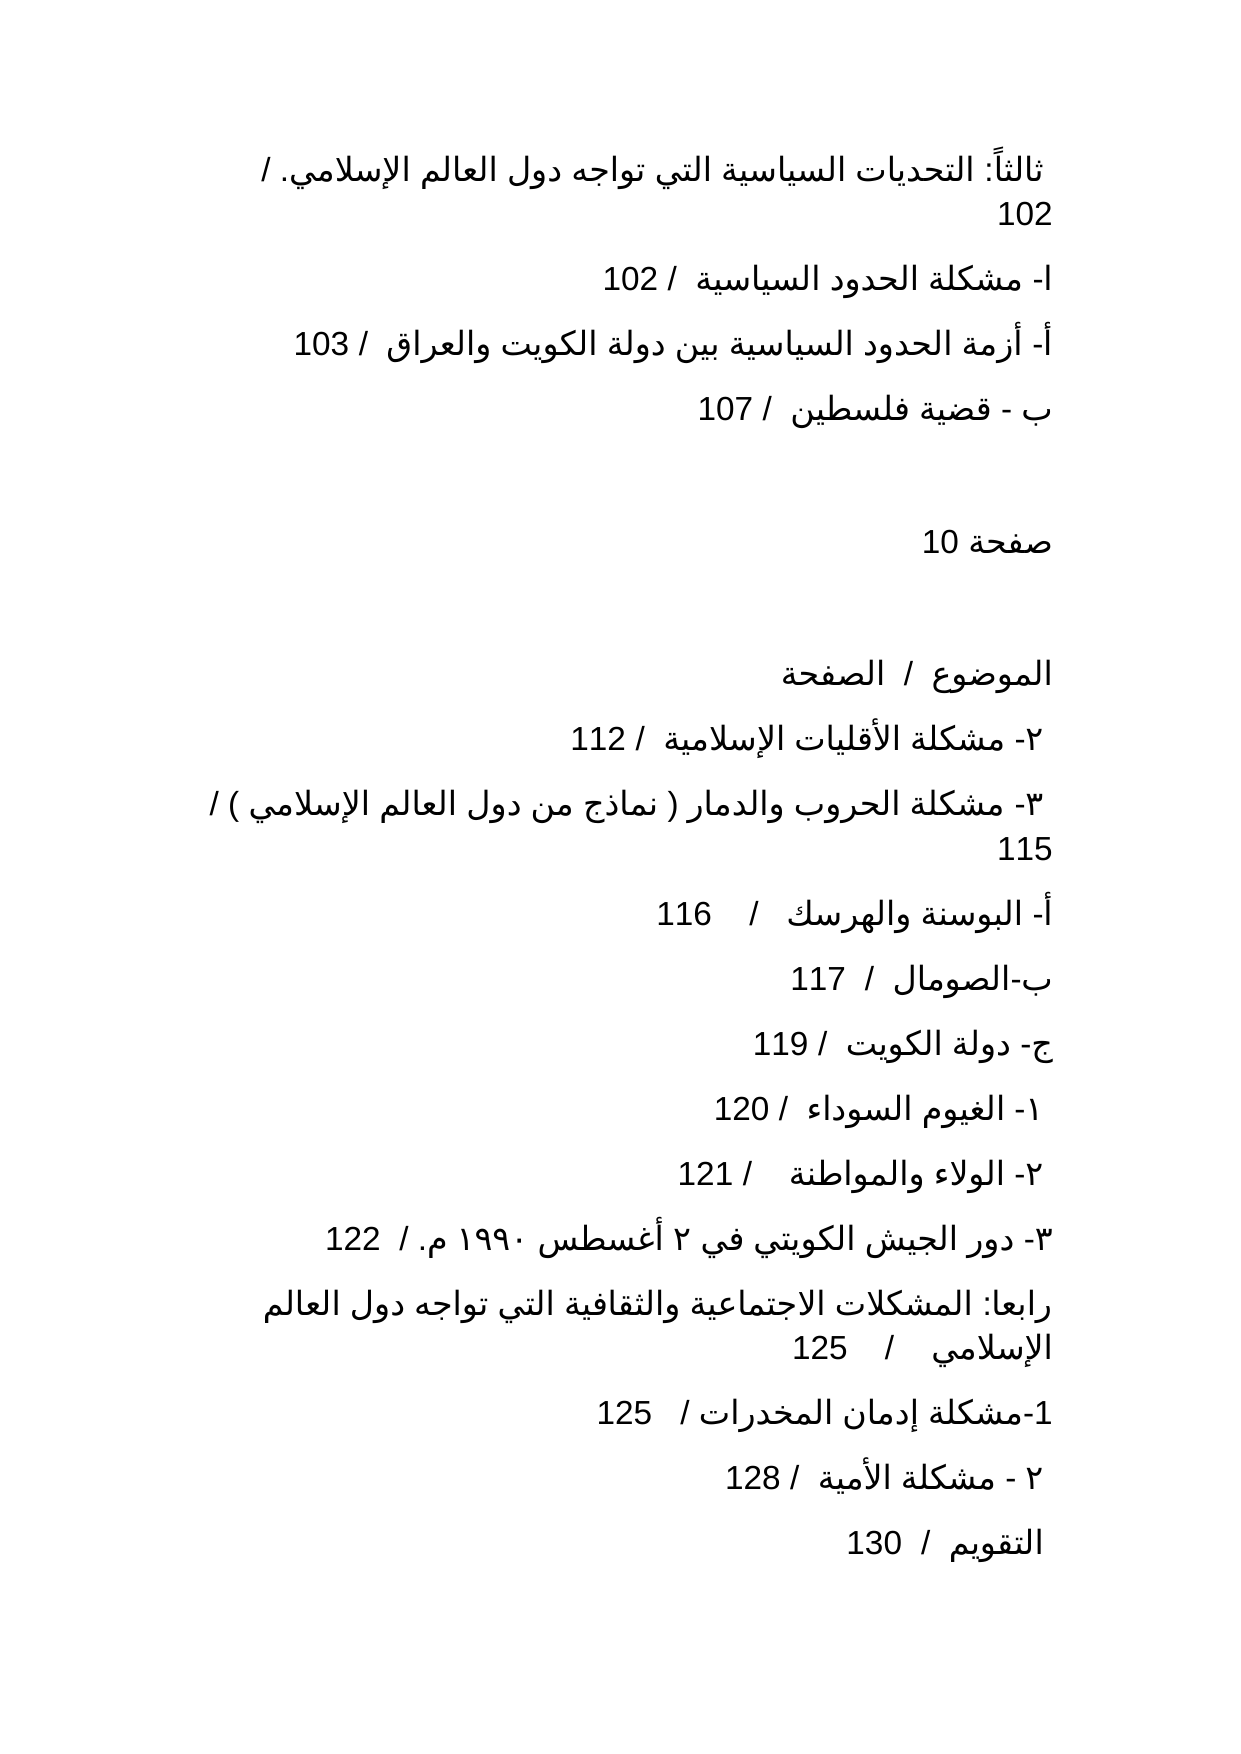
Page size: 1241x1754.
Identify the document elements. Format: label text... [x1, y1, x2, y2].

text الموضوع / الصفحة [187, 654, 1053, 693]
text صفحة 10 [187, 522, 1053, 560]
text ثالثاً: التحديات السياسية التي تواجه دول العالم الإسلامي. / 102 [187, 150, 1053, 233]
text ٣- دور الجيش الكويتي في ۲ أغسطس ۱۹۹۰ م. / 122 [187, 1218, 1053, 1257]
text أ‌- أزمة الحدود السياسية بين دولة الكويت والعراق / 103 [187, 324, 1053, 363]
text أ‌- البوسنة والهرسك / 116 [187, 893, 1053, 932]
text ۳- مشكلة الحروب والدمار ( نماذج من دول العالم الإسلامي ) / 115 [187, 784, 1053, 867]
text ١- الغيوم السوداء / 120 [187, 1088, 1053, 1127]
text ۲ - مشكلة الأمية / 128 [187, 1458, 1053, 1496]
text ج- دولة الكويت / 119 [187, 1023, 1053, 1062]
text ا- مشكلة الحدود السياسية / 102 [187, 259, 1053, 298]
text ب‌-الصومال / 117 [187, 958, 1053, 997]
text 1-مشكلة إدمان المخدرات / 125 [187, 1393, 1053, 1431]
text رابعا: المشكلات الاجتماعية والثقافية التي تواجه دول العالم الإسلامي / 125 [187, 1283, 1053, 1366]
text التقويم / 130 [187, 1523, 1053, 1561]
text ٢- الولاء والمواطنة / 121 [187, 1153, 1053, 1192]
text ب - قضية فلسطين / 107 [187, 389, 1053, 428]
text ۲- مشكلة الأقليات الإسلامية / 112 [187, 719, 1053, 758]
